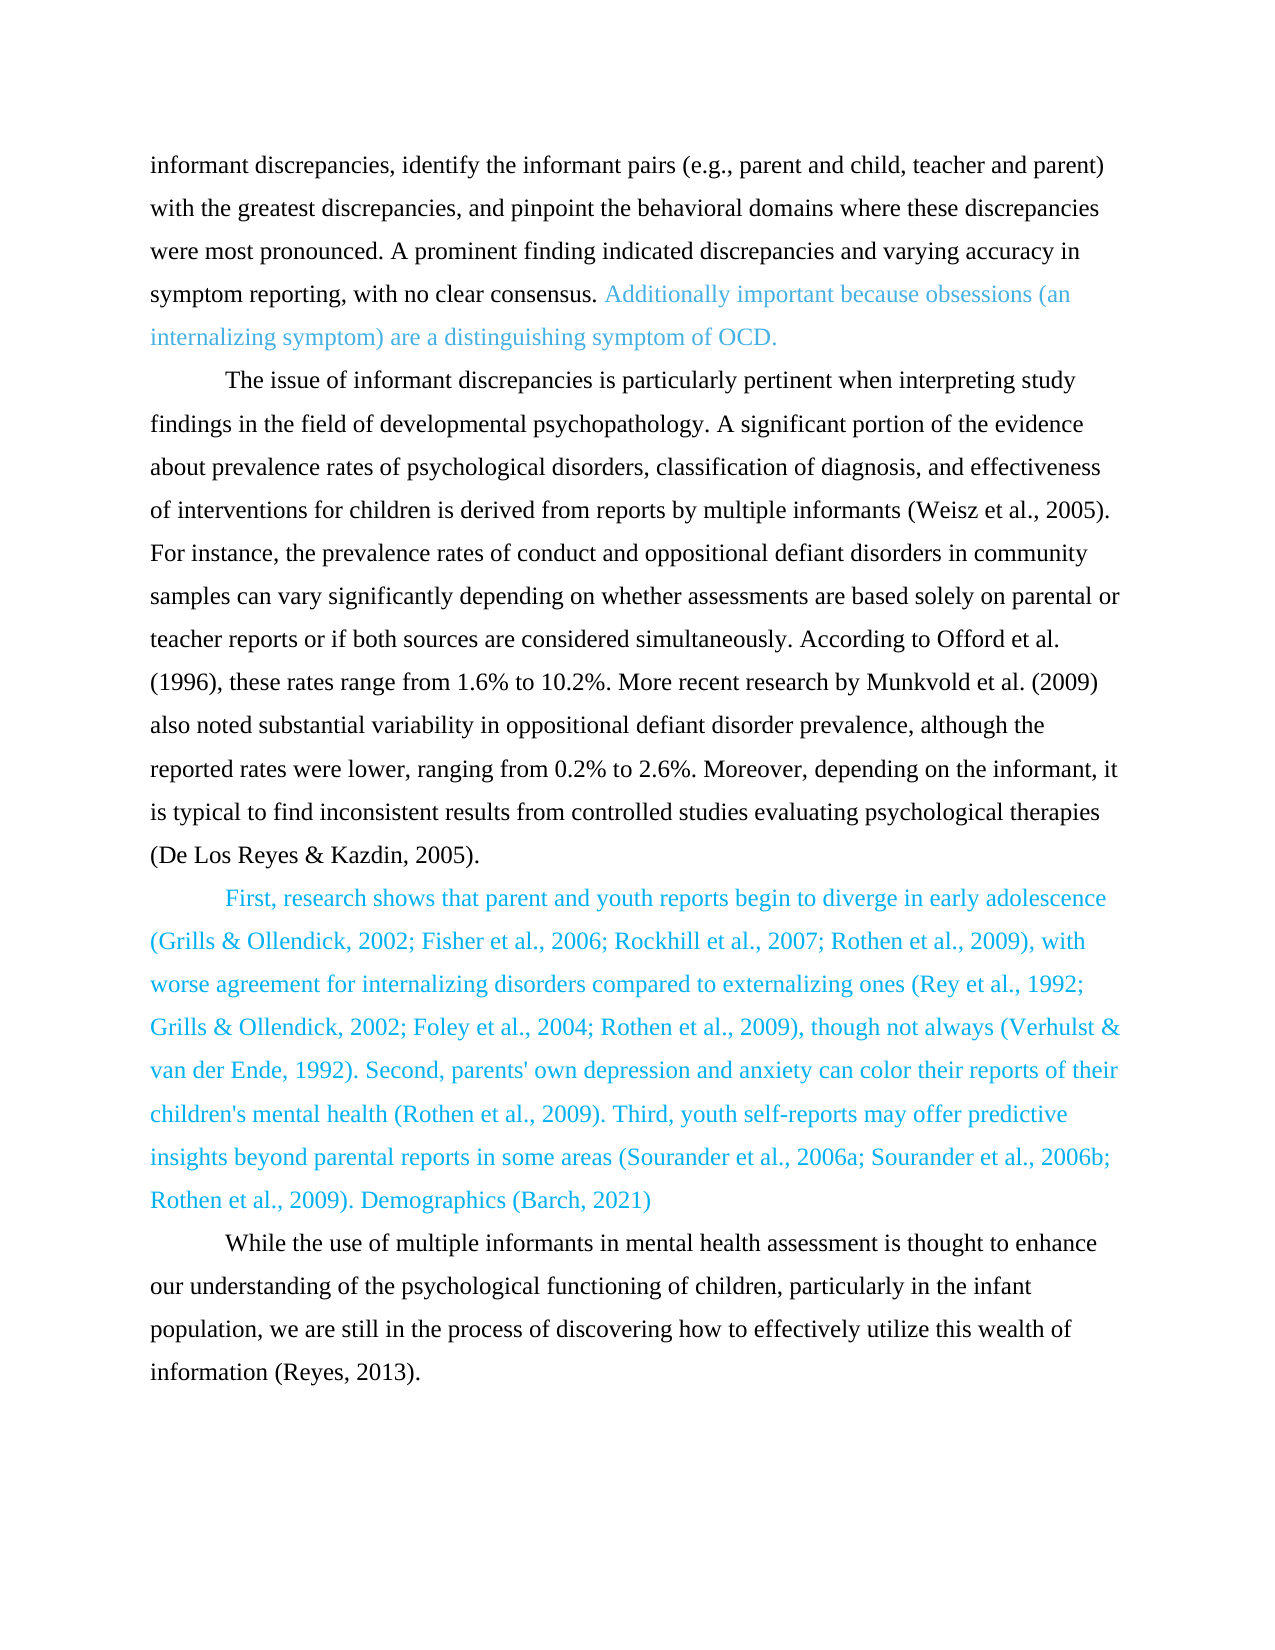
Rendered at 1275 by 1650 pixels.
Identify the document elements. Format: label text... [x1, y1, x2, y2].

text While the use of multiple informants in mental health assessment is thought to enhance our understanding of the psychological functioning of children, particularly in the infant population, we are still in the process of discovering how to effectively utilize this wealth of information (Reyes, 2013). [150, 1228, 1125, 1386]
text First, research shows that parent and youth reports begin to diverge in early adolescence (Grills & Ollendick, 2002; Fisher et al., 2006; Rockhill et al., 2007; Rothen et al., 2009), with worse agreement for internalizing disorders compared to externalizing ones (Rey et al., 1992; Grills & Ollendick, 2002; Foley et al., 2004; Rothen et al., 2009), though not always (Verhulst & van der Ende, 1992). Second, parents' own depression and anxiety can color their reports of their children's mental health (Rothen et al., 2009). Third, youth self-reports may offer predictive insights beyond parental reports in some areas (Sourander et al., 2006a; Sourander et al., 2006b; Rothen et al., 2009). Demographics (Barch, 2021) [150, 883, 1125, 1214]
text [150, 150, 1125, 351]
text The issue of informant discrepancies is particularly pertinent when interpreting study findings in the field of developmental psychopathology. A significant portion of the evidence about prevalence rates of psychological disorders, classification of diagnosis, and effectiveness of interventions for children is derived from reports by multiple informants (Weisz et al., 2005). For instance, the prevalence rates of conduct and oppositional defiant disorders in community samples can vary significantly depending on whether assessments are based solely on parental or teacher reports or if both sources are considered simultaneously. According to Offord et al. (1996), these rates range from 1.6% to 10.2%. More recent research by Munkvold et al. (2009) also noted substantial variability in oppositional defiant disorder prevalence, although the reported rates were lower, ranging from 0.2% to 2.6%. Moreover, depending on the informant, it is typical to find inconsistent results from controlled studies evaluating psychological therapies (De Los Reyes & Kazdin, 2005). [150, 366, 1125, 869]
